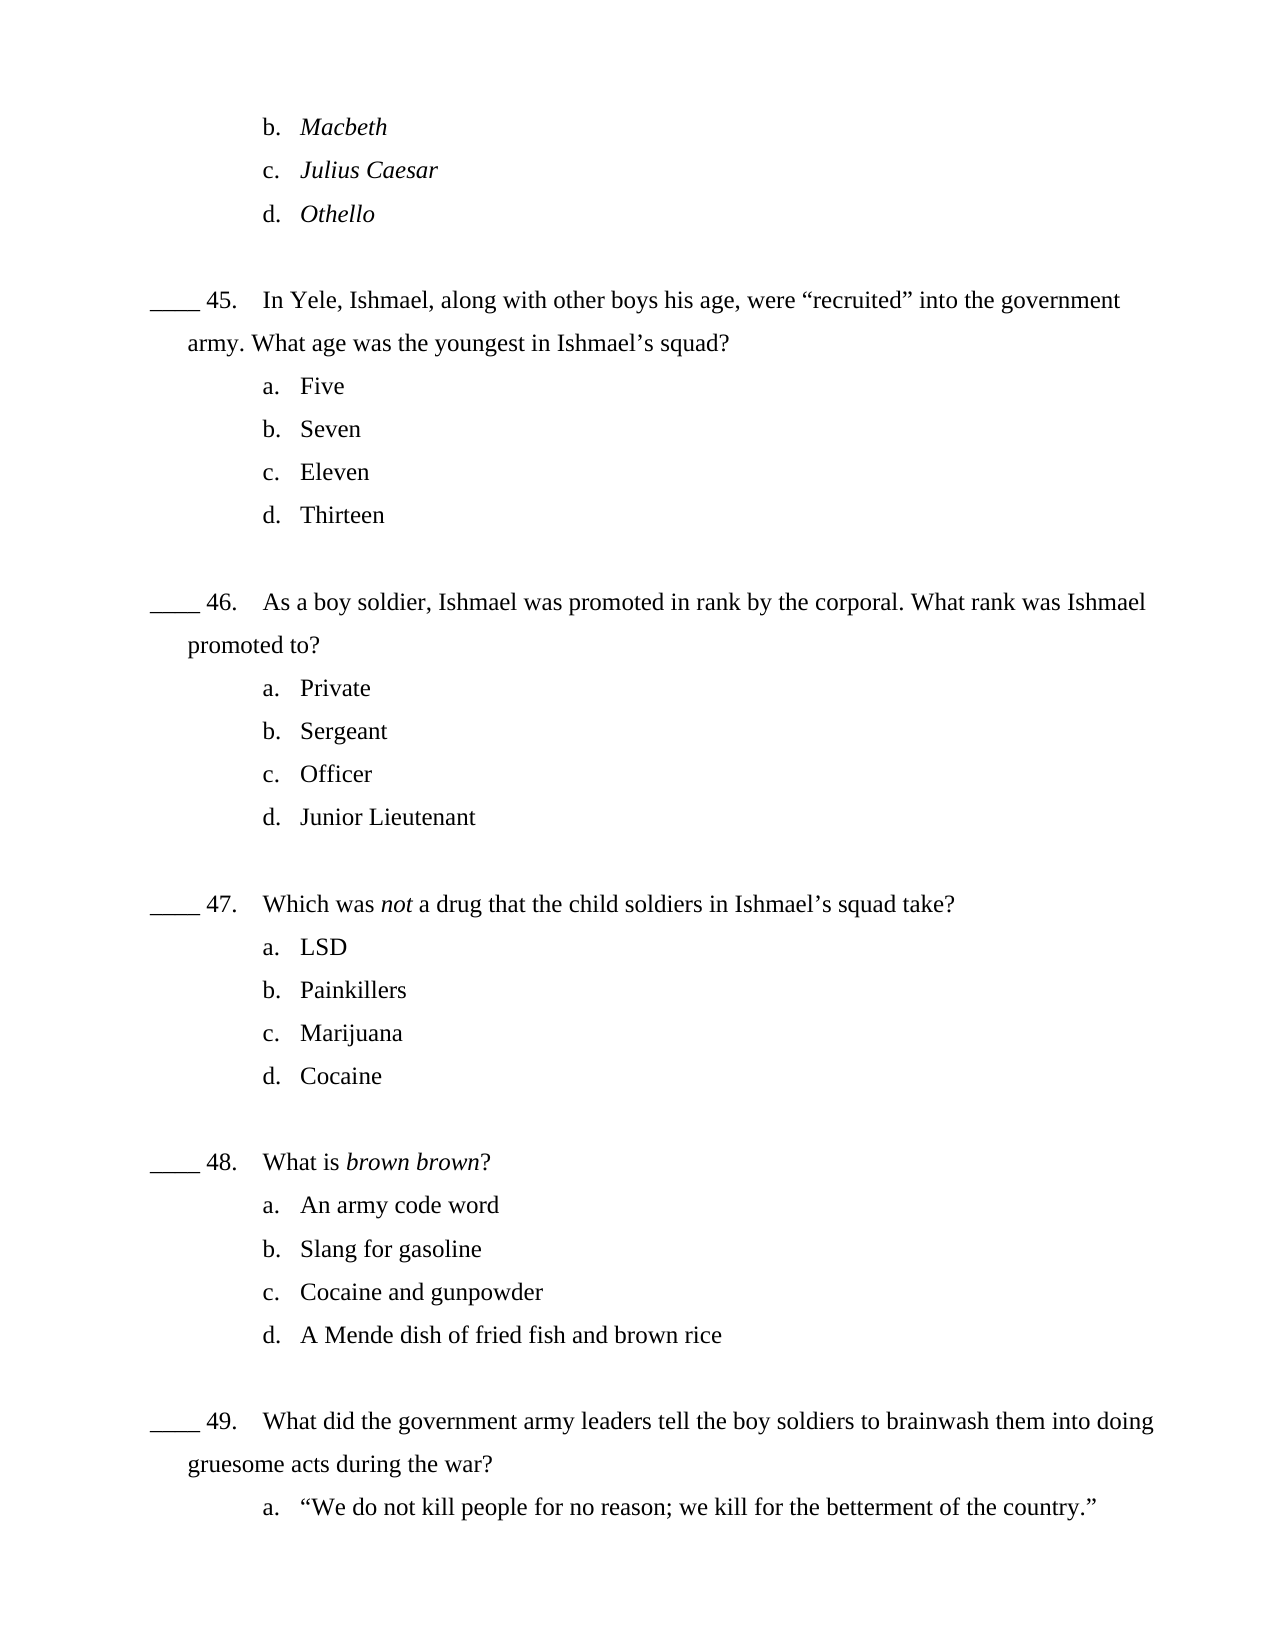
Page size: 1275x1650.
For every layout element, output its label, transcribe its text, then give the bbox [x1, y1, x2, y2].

list Which was not a drug that the child soldiers in Ishmael’s squad take? [150, 889, 1162, 917]
list Sergeant [262, 716, 1162, 745]
list Cocaine and gunpowder [262, 1277, 1162, 1306]
list “We do not kill people for no reason; we kill for the betterment of the country.” [262, 1492, 1162, 1521]
list Slang for gasoline [262, 1234, 1162, 1262]
list Julius Caesar [262, 156, 1162, 184]
list Othello [262, 199, 1162, 227]
list A Mende dish of fried fish and brown rice [262, 1320, 1162, 1349]
list Macbeth [262, 112, 1162, 141]
list In Yele, Ishmael, along with other boys his age, were “recruited” into the government army. What age was the youngest in Ishmael’s squad? [150, 285, 1162, 357]
list What is brown brown? [150, 1147, 1162, 1176]
list Eleven [262, 457, 1162, 486]
list LSD [262, 932, 1162, 961]
list Junior Lieutenant [262, 802, 1162, 831]
list An army code word [262, 1191, 1162, 1219]
list Five [262, 371, 1162, 400]
list As a boy soldier, Ishmael was promoted in rank by the corporal. What rank was Ishmael promoted to? [150, 587, 1162, 659]
list Officer [262, 759, 1162, 788]
list Private [262, 673, 1162, 702]
list Thirteen [262, 501, 1162, 529]
list Cocaine [262, 1061, 1162, 1090]
list Marijuana [262, 1018, 1162, 1047]
list What did the government army leaders tell the boy soldiers to brainwash them into doing gruesome acts during the war? [150, 1406, 1162, 1478]
list Painkillers [262, 975, 1162, 1004]
list Seven [262, 414, 1162, 443]
